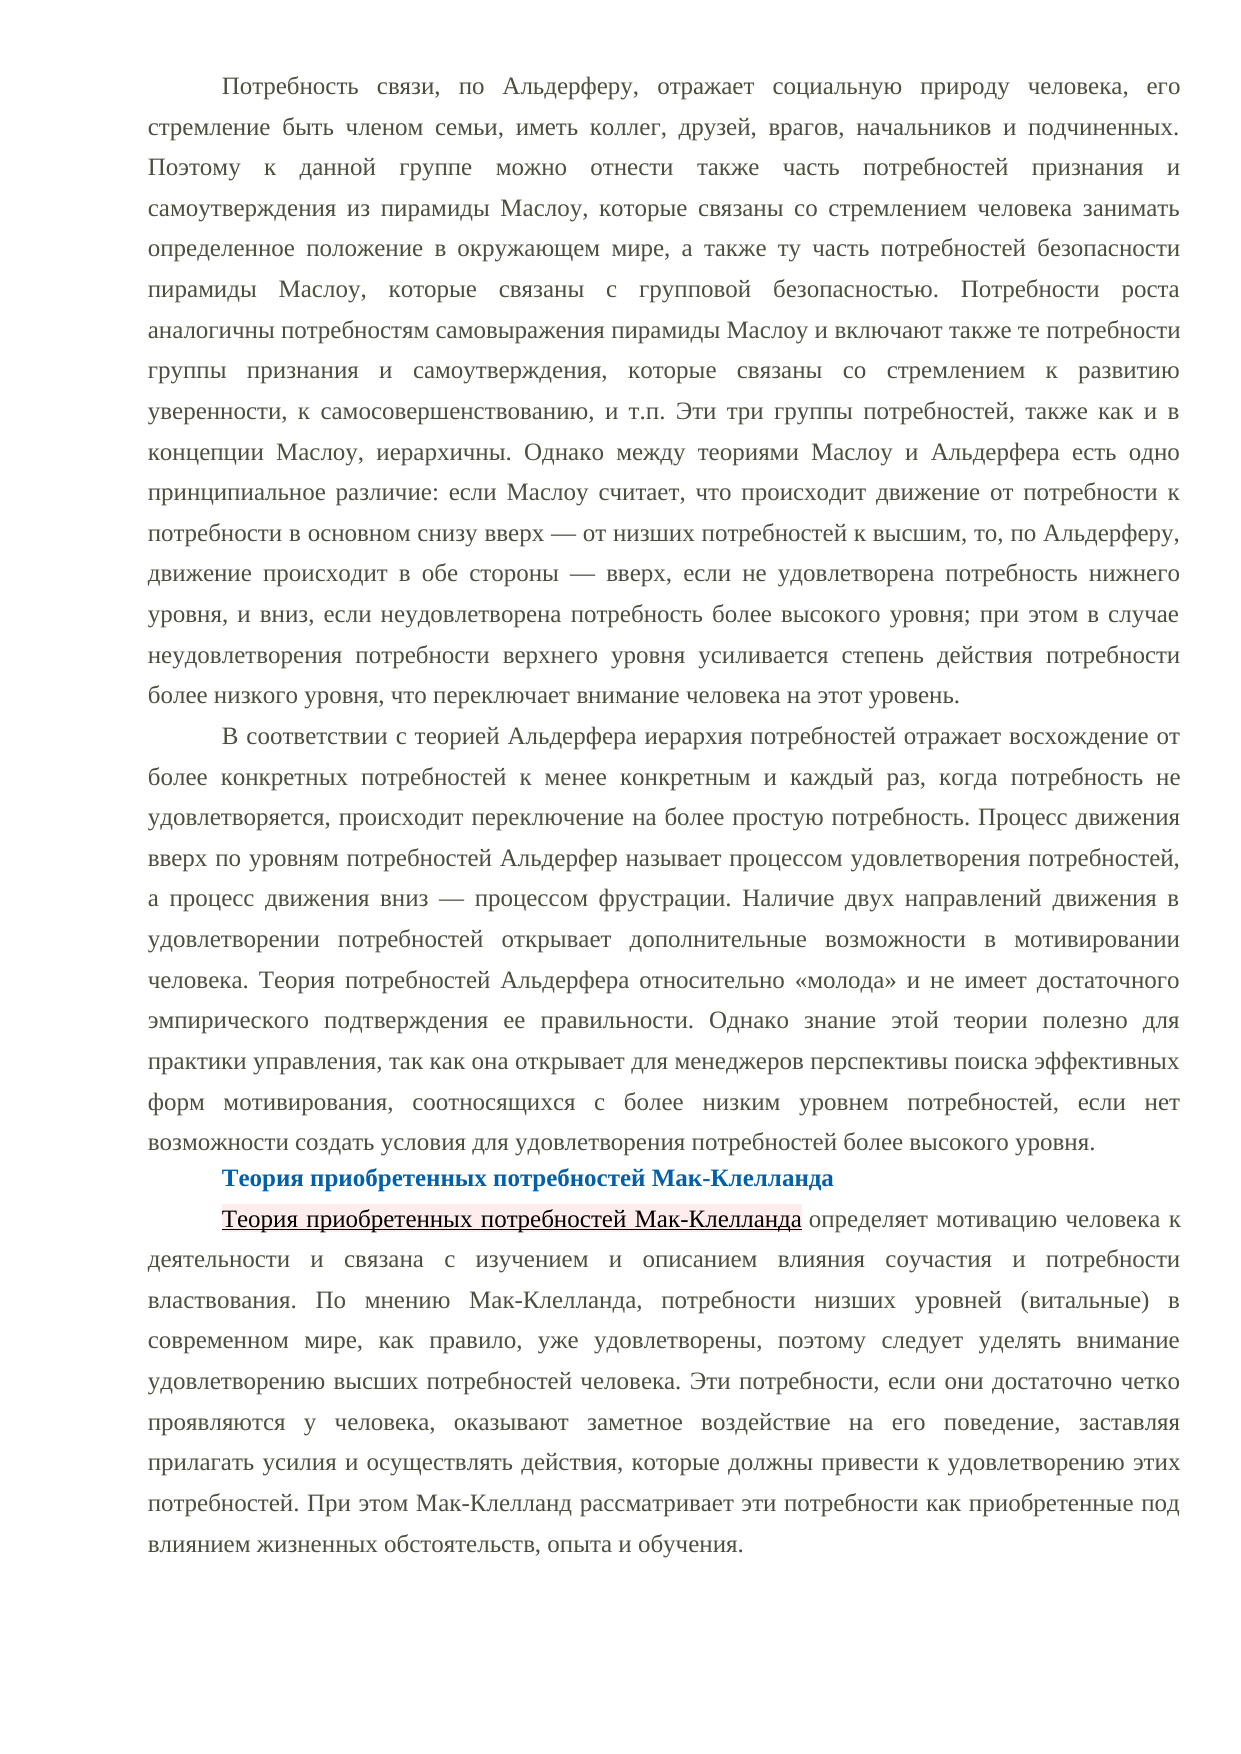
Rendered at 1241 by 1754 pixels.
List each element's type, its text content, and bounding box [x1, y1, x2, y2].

text Потребность связи, по Альдерферу, отражает социальную природу человека, его стремление быть членом семьи, иметь коллег, друзей, врагов, начальников и подчиненных. Поэтому к данной группе можно отнести также часть потребностей признания и самоутверждения из пирамиды Маслоу, которые связаны со стремлением человека занимать определенное положение в окружающем мире, а также ту часть потребностей безопасности пирамиды Маслоу, которые связаны с групповой безопасностью. Потребности роста аналогичны потребностям самовыражения пирамиды Маслоу и включают также те потребности группы признания и самоутверждения, которые связаны со стремлением к развитию уверенности, к самосовершенствованию, и т.п. Эти три группы потребностей, также как и в концепции Маслоу, иерархичны. Однако между теориями Маслоу и Альдерфера есть одно принципиальное различие: если Маслоу считает, что происходит движение от потребности к потребности в основном снизу вверх — от низших потребностей к высшим, то, по Альдерферу, движение происходит в обе стороны — вверх, если не удовлетворена потребность нижнего уровня, и вниз, если неудовлетворена потребность более высокого уровня; при этом в случае неудовлетворения потребности верхнего уровня усиливается степень действия потребности более низкого уровня, что переключает внимание человека на этот уровень. [148, 59, 1181, 709]
text В соответствии с теорией Альдерфера иерархия потребностей отражает восхождение от более конкретных потребностей к менее конкретным и каждый раз, когда потребность не удовлетворяется, происходит переключение на более простую потребность. Процесс движения вверх по уровням потребностей Альдерфер называет процессом удовлетворения потребностей, а процесс движения вниз — процессом фрустрации. Наличие двух направлений движения в удовлетворении потребностей открывает дополнительные возможности в мотивировании человека. Теория потребностей Альдерфера относительно «молода» и не имеет достаточного эмпирического подтверждения ее правильности. Однако знание этой теории полезно для практики управления, так как она открывает для менеджеров перспективы поиска эффективных форм мотивирования, соотносящихся с более низким уровнем потребностей, если нет возможности создать условия для удовлетворения потребностей более высокого уровня. [148, 709, 1181, 1156]
subtitle Теория приобретенных потребностей Мак-Клелланда [148, 1156, 1181, 1192]
text Теория приобретенных потребностей Мак-Клелланда определяет мотивацию человека к деятельности и связана с изучением и описанием влияния соучастия и потребности властвования. По мнению Мак-Клелланда, потребности низших уровней (витальные) в современном мире, как правило, уже удовлетворены, поэтому следует уделять внимание удовлетворению высших потребностей человека. Эти потребности, если они достаточно четко проявляются у человека, оказывают заметное воздействие на его поведение, заставляя прилагать усилия и осуществлять действия, которые должны привести к удовлетворению этих потребностей. При этом Мак-Клелланд рассматривает эти потребности как приобретенные под влиянием жизненных обстоятельств, опыта и обучения. [148, 1192, 1181, 1557]
